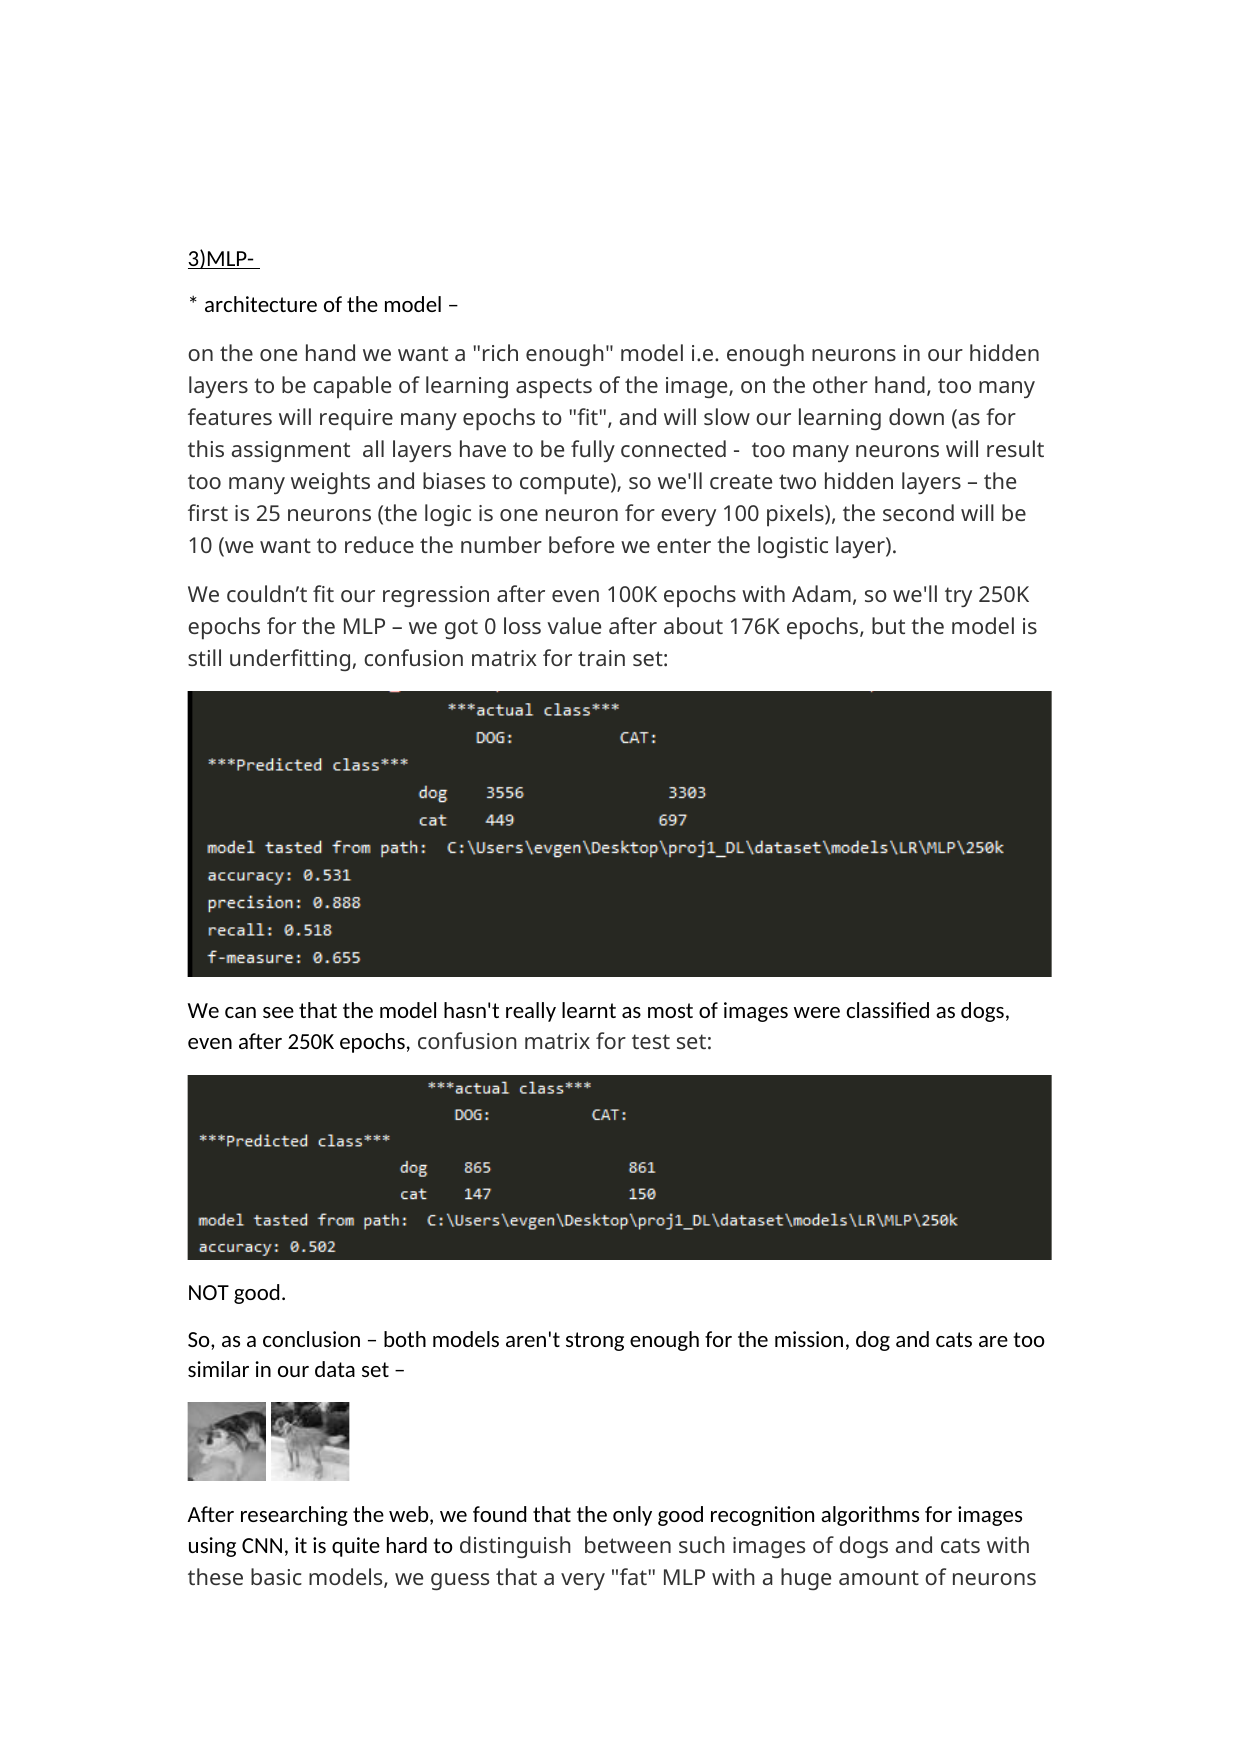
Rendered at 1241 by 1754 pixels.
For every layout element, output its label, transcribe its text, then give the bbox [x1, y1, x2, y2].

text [187, 1500, 1053, 1592]
text We couldn’t fit our regression after even 100K epochs with Adam, so we'll try 250K epochs for the MLP – we got 0 loss value after about 176K epochs, but the model is still underfitting, confusion matrix for train set: [187, 579, 1053, 673]
text NOT good. [187, 1278, 1053, 1307]
picture [187, 1402, 266, 1481]
picture [187, 691, 1052, 977]
text 3)MLP- [187, 244, 1053, 272]
picture [271, 1402, 350, 1481]
text * architecture of the model – [187, 291, 1053, 319]
text We can see that the model hasn't really learnt as most of images were classified as dogs, even after 250K epochs, confusion matrix for test set: [187, 996, 1053, 1056]
text on the one hand we want a "rich enough" model i.e. enough neurons in our hidden layers to be capable of learning aspects of the image, on the other hand, too many features will require many epochs to "fit", and will slow our learning down (as for this assignment all layers have to be fully connected - too many neurons will result too many weights and biases to compute), so we'll create two hidden layers – the first is 25 neurons (the logic is one neuron for every 100 pixels), the second will be 10 (we want to reduce the number before we enter the logistic layer). [187, 337, 1053, 560]
picture [187, 1075, 1052, 1260]
text So, as a conclusion – both models aren't strong enough for the mission, dog and cats are too similar in our data set – [187, 1325, 1053, 1384]
